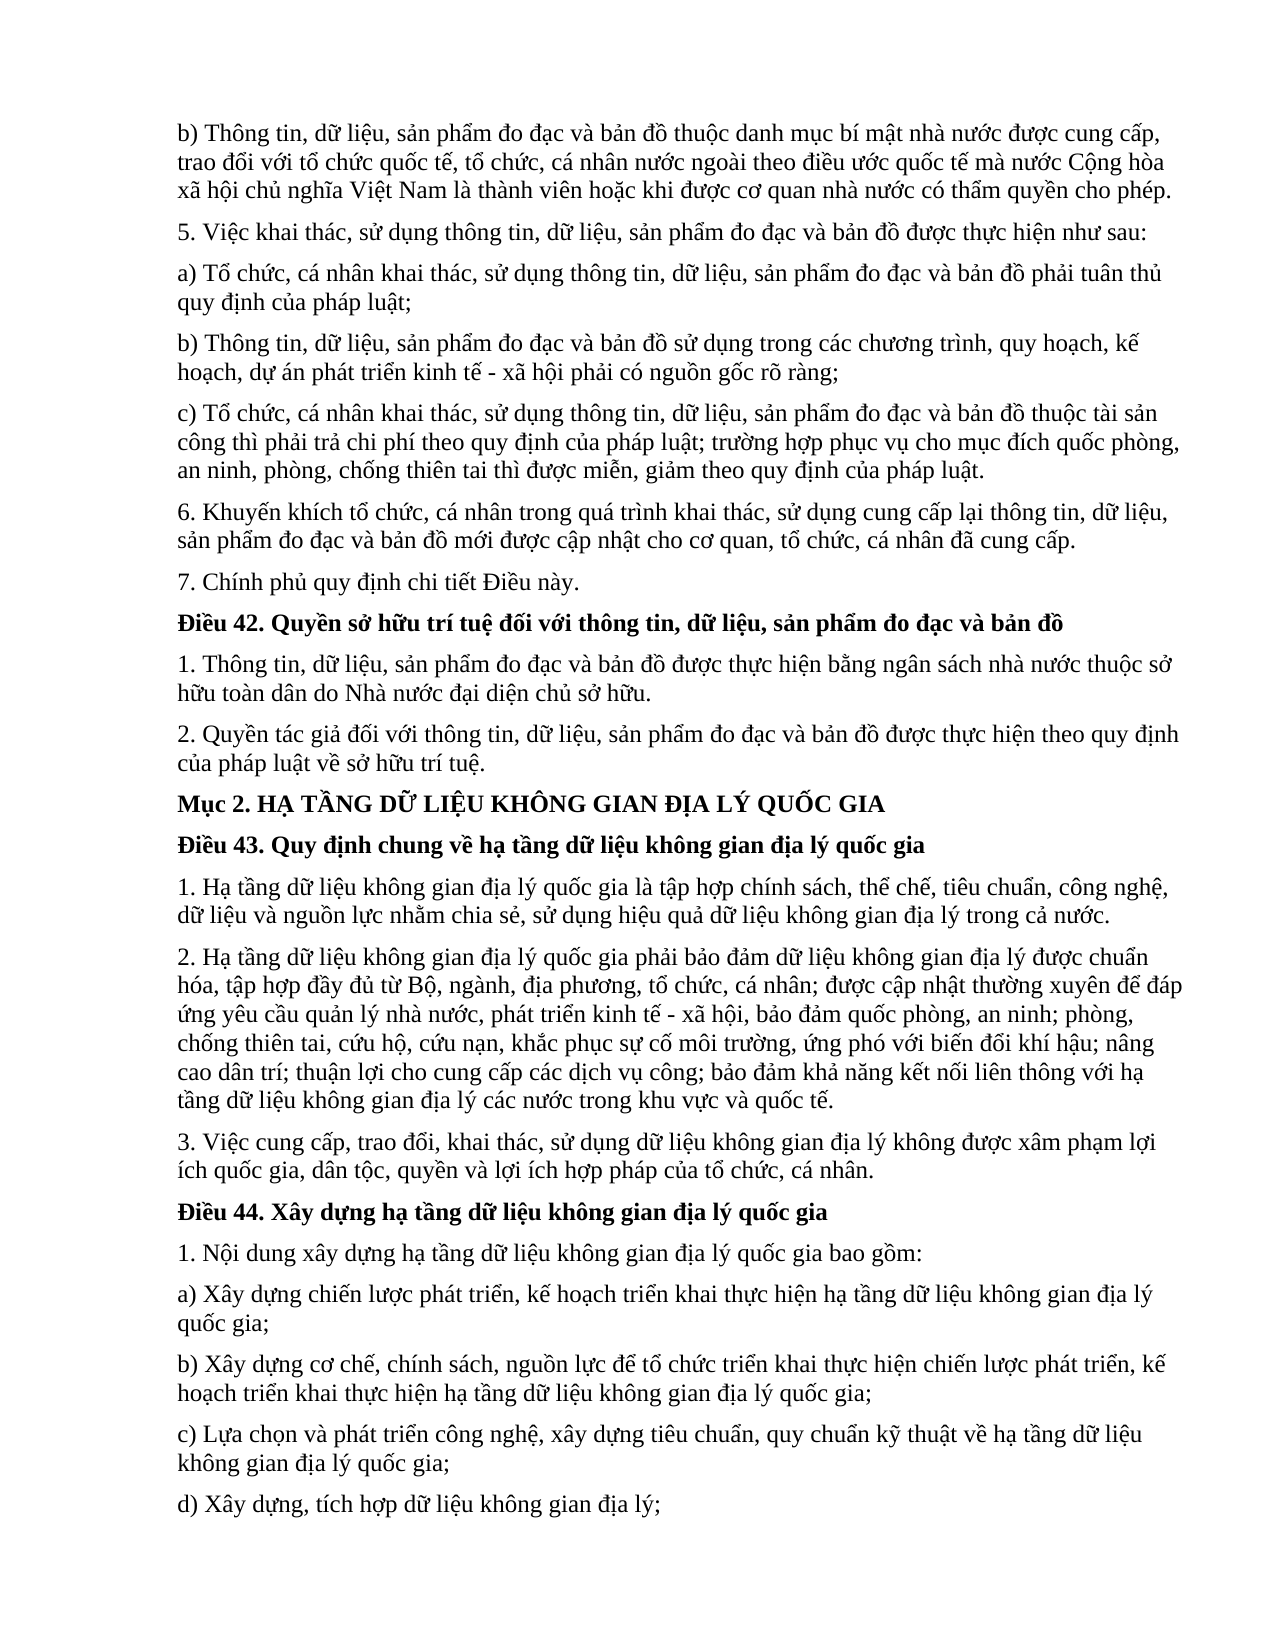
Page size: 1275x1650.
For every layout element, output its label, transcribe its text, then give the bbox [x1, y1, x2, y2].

text d) Xây dựng, tích hợp dữ liệu không gian địa lý; [177, 1489, 1186, 1518]
text c) Lựa chọn và phát triển công nghệ, xây dựng tiêu chuẩn, quy chuẩn kỹ thuật về hạ tầng dữ liệu không gian địa lý quốc gia; [177, 1419, 1186, 1477]
text b) Thông tin, dữ liệu, sản phẩm đo đạc và bản đồ sử dụng trong các chương trình, quy hoạch, kế hoạch, dự án phát triển kinh tế - xã hội phải có nguồn gốc rõ ràng; [177, 328, 1186, 386]
text 7. Chính phủ quy định chi tiết Điều này. [177, 567, 1186, 596]
text 1. Nội dung xây dựng hạ tầng dữ liệu không gian địa lý quốc gia bao gồm: [177, 1238, 1186, 1267]
text 3. Việc cung cấp, trao đổi, khai thác, sử dụng dữ liệu không gian địa lý không được xâm phạm lợi ích quốc gia, dân tộc, quyền và lợi ích hợp pháp của tổ chức, cá nhân. [177, 1127, 1186, 1184]
text Điều 43. Quy định chung về hạ tầng dữ liệu không gian địa lý quốc gia [177, 831, 1186, 859]
text 6. Khuyến khích tổ chức, cá nhân trong quá trình khai thác, sử dụng cung cấp lại thông tin, dữ liệu, sản phẩm đo đạc và bản đồ mới được cập nhật cho cơ quan, tổ chức, cá nhân đã cung cấp. [177, 497, 1186, 554]
text 2. Quyền tác giả đối với thông tin, dữ liệu, sản phẩm đo đạc và bản đồ được thực hiện theo quy định của pháp luật về sở hữu trí tuệ. [177, 719, 1186, 777]
text b) Thông tin, dữ liệu, sản phẩm đo đạc và bản đồ thuộc danh mục bí mật nhà nước được cung cấp, trao đổi với tổ chức quốc tế, tổ chức, cá nhân nước ngoài theo điều ước quốc tế mà nước Cộng hòa xã hội chủ nghĩa Việt Nam là thành viên hoặc khi được cơ quan nhà nước có thẩm quyền cho phép. [177, 118, 1186, 204]
text 5. Việc khai thác, sử dụng thông tin, dữ liệu, sản phẩm đo đạc và bản đồ được thực hiện như sau: [177, 217, 1186, 246]
text Mục 2. HẠ TẦNG DỮ LIỆU KHÔNG GIAN ĐỊA LÝ QUỐC GIA [177, 789, 1186, 818]
text Điều 44. Xây dựng hạ tầng dữ liệu không gian địa lý quốc gia [177, 1197, 1186, 1226]
text 2. Hạ tầng dữ liệu không gian địa lý quốc gia phải bảo đảm dữ liệu không gian địa lý được chuẩn hóa, tập hợp đầy đủ từ Bộ, ngành, địa phương, tổ chức, cá nhân; được cập nhật thường xuyên để đáp ứng yêu cầu quản lý nhà nước, phát triển kinh tế - xã hội, bảo đảm quốc phòng, an ninh; phòng, chống thiên tai, cứu hộ, cứu nạn, khắc phục sự cố môi trường, ứng phó với biến đổi khí hậu; nâng cao dân trí; thuận lợi cho cung cấp các dịch vụ công; bảo đảm khả năng kết nối liên thông với hạ tầng dữ liệu không gian địa lý các nước trong khu vực và quốc tế. [177, 942, 1186, 1114]
text a) Xây dựng chiến lược phát triển, kế hoạch triển khai thực hiện hạ tầng dữ liệu không gian địa lý quốc gia; [177, 1279, 1186, 1337]
text c) Tổ chức, cá nhân khai thác, sử dụng thông tin, dữ liệu, sản phẩm đo đạc và bản đồ thuộc tài sản công thì phải trả chi phí theo quy định của pháp luật; trường hợp phục vụ cho mục đích quốc phòng, an ninh, phòng, chống thiên tai thì được miễn, giảm theo quy định của pháp luật. [177, 398, 1186, 484]
text 1. Hạ tầng dữ liệu không gian địa lý quốc gia là tập hợp chính sách, thể chế, tiêu chuẩn, công nghệ, dữ liệu và nguồn lực nhằm chia sẻ, sử dụng hiệu quả dữ liệu không gian địa lý trong cả nước. [177, 872, 1186, 929]
text Điều 42. Quyền sở hữu trí tuệ đối với thông tin, dữ liệu, sản phẩm đo đạc và bản đồ [177, 608, 1186, 637]
text b) Xây dựng cơ chế, chính sách, nguồn lực để tổ chức triển khai thực hiện chiến lược phát triển, kế hoạch triển khai thực hiện hạ tầng dữ liệu không gian địa lý quốc gia; [177, 1349, 1186, 1407]
text a) Tổ chức, cá nhân khai thác, sử dụng thông tin, dữ liệu, sản phẩm đo đạc và bản đồ phải tuân thủ quy định của pháp luật; [177, 258, 1186, 316]
text 1. Thông tin, dữ liệu, sản phẩm đo đạc và bản đồ được thực hiện bằng ngân sách nhà nước thuộc sở hữu toàn dân do Nhà nước đại diện chủ sở hữu. [177, 649, 1186, 707]
